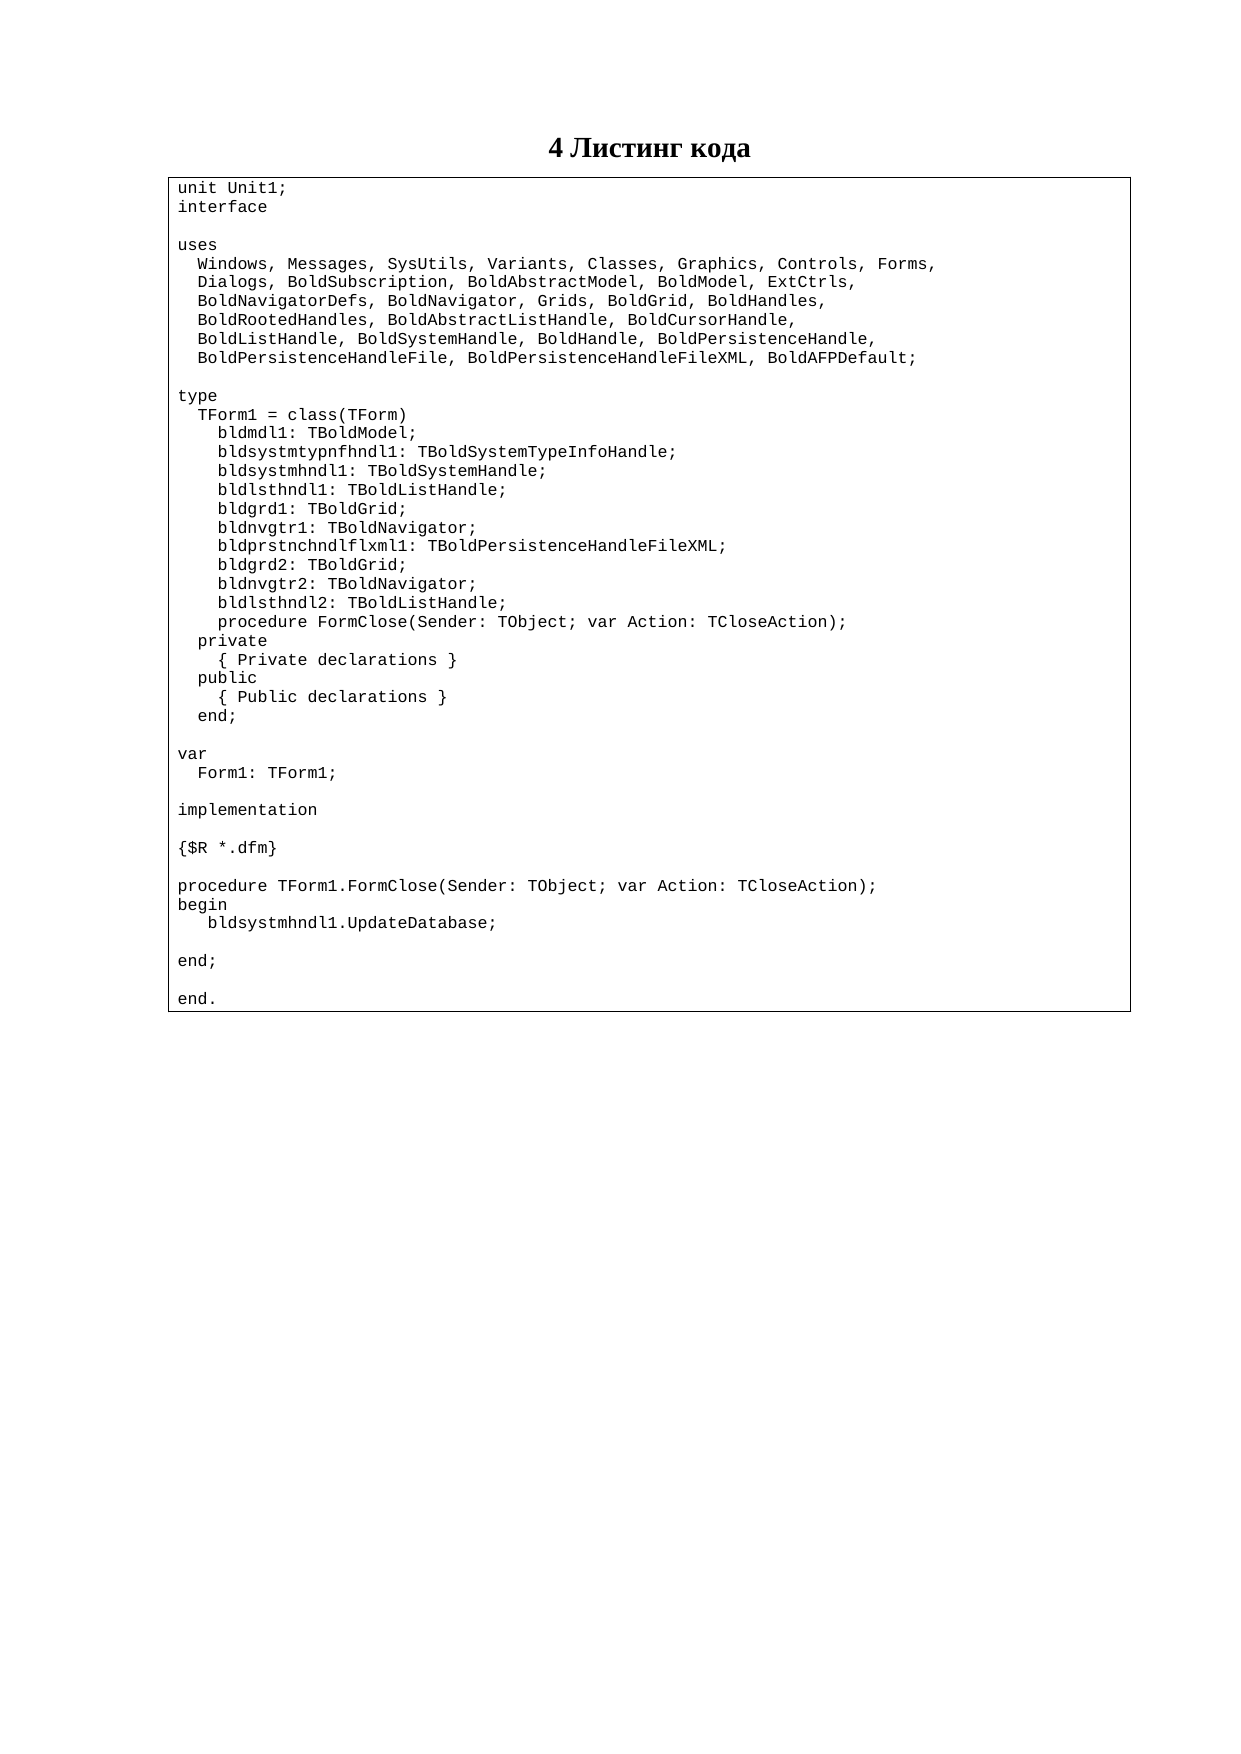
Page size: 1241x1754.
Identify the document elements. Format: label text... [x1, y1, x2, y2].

text bldnvgtr2: TBoldNavigator; [177, 576, 1122, 594]
text procedure FormClose(Sender: TObject; var Action: TCloseAction); [177, 613, 1122, 632]
text bldnvgtr1: TBoldNavigator; [177, 519, 1122, 538]
text 4 Листинг кода [177, 131, 1122, 164]
text end; [177, 953, 1122, 972]
text unit Unit1; [169, 178, 1130, 199]
text Form1: TForm1; [177, 764, 1122, 783]
text implementation [177, 802, 1122, 821]
text end; [177, 708, 1122, 727]
text procedure TForm1.FormClose(Sender: TObject; var Action: TCloseAction); [177, 877, 1122, 896]
text bldlsthndl2: TBoldListHandle; [177, 594, 1122, 613]
text public [177, 670, 1122, 689]
text type [177, 387, 1122, 406]
text bldprstnchndlflxml1: TBoldPersistenceHandleFileXML; [177, 538, 1122, 557]
text BoldNavigatorDefs, BoldNavigator, Grids, BoldGrid, BoldHandles, [177, 293, 1122, 312]
text bldgrd1: TBoldGrid; [177, 500, 1122, 519]
text { Private declarations } [177, 651, 1122, 670]
text BoldRootedHandles, BoldAbstractListHandle, BoldCursorHandle, [177, 312, 1122, 331]
text TForm1 = class(TForm) [177, 406, 1122, 425]
text interface [177, 199, 1122, 217]
text bldsystmhndl1.UpdateDatabase; [177, 915, 1122, 934]
text {$R *.dfm} [177, 840, 1122, 858]
text bldlsthndl1: TBoldListHandle; [177, 481, 1122, 500]
text var [177, 745, 1122, 764]
text BoldPersistenceHandleFile, BoldPersistenceHandleFileXML, BoldAFPDefault; [177, 349, 1122, 368]
text private [177, 632, 1122, 651]
text bldmdl1: TBoldModel; [177, 425, 1122, 444]
text { Public declarations } [177, 689, 1122, 708]
text bldsystmhndl1: TBoldSystemHandle; [177, 463, 1122, 481]
text Windows, Messages, SysUtils, Variants, Classes, Graphics, Controls, Forms, [177, 255, 1122, 274]
text uses [177, 236, 1122, 255]
text end. [169, 987, 1130, 1011]
text BoldListHandle, BoldSystemHandle, BoldHandle, BoldPersistenceHandle, [177, 331, 1122, 349]
text bldgrd2: TBoldGrid; [177, 557, 1122, 576]
text Dialogs, BoldSubscription, BoldAbstractModel, BoldModel, ExtCtrls, [177, 274, 1122, 293]
text bldsystmtypnfhndl1: TBoldSystemTypeInfoHandle; [177, 444, 1122, 463]
text begin [177, 896, 1122, 915]
